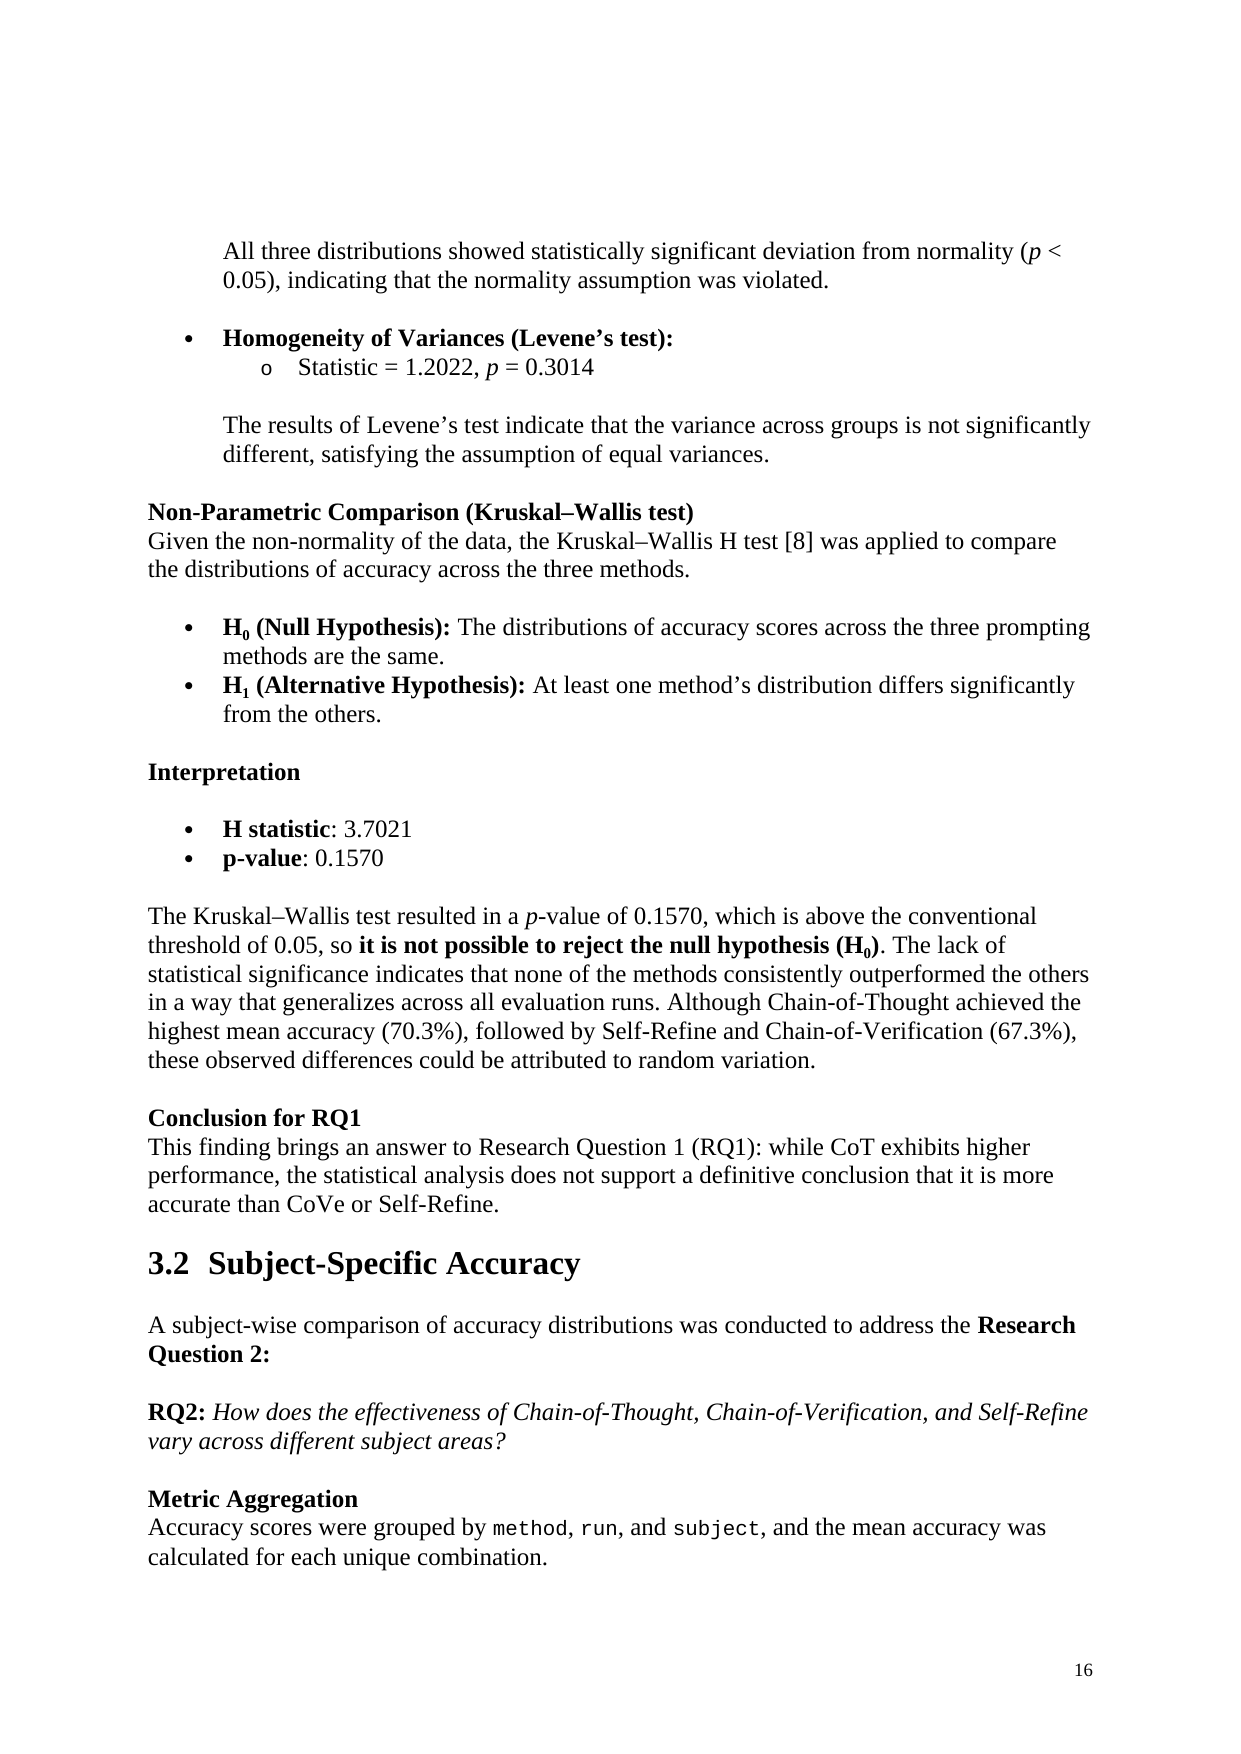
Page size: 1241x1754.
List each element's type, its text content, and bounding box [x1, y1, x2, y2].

text All three distributions showed statistically significant deviation from normality (p < 0.05), indicating that the normality assumption was violated. [223, 236, 1092, 294]
subtitle Subject-Specific Accuracy [148, 1243, 1092, 1281]
list H₀ (Null Hypothesis): The distributions of accuracy scores across the three prompting methods are the same. [185, 612, 1092, 670]
text The results of Levene’s test indicate that the variance across groups is not significantly different, satisfying the assumption of equal variances. [223, 410, 1092, 468]
text A subject-wise comparison of accuracy distributions was conducted to address the Research Question 2: [148, 1310, 1092, 1368]
text The Kruskal–Wallis test resulted in a p-value of 0.1570, which is above the conventional threshold of 0.05, so it is not possible to reject the null hypothesis (H₀). The lack of statistical significance indicates that none of the methods consistently outperformed the others in a way that generalizes across all evaluation runs. Although Chain-of-Thought achieved the highest mean accuracy (70.3%), followed by Self-Refine and Chain-of-Verification (67.3%), these observed differences could be attributed to random variation. [148, 901, 1092, 1074]
list H statistic: 3.7021 [185, 814, 1092, 843]
list Statistic = 1.2022, p = 0.3014 [260, 352, 1092, 381]
list H₁ (Alternative Hypothesis): At least one method’s distribution differs significantly from the others. [185, 670, 1092, 727]
text Non-Parametric Comparison (Kruskal–Wallis test) Given the non-normality of the data, the Kruskal–Wallis H test was applied to compare the distributions of accuracy across the three methods. [148, 497, 1092, 583]
text RQ2: How does the effectiveness of Chain-of-Thought, Chain-of-Verification, and Self-Refine vary across different subject areas? [148, 1397, 1092, 1454]
list Homogeneity of Variances (Levene’s test): [185, 323, 1092, 352]
list p-value: 0.1570 [185, 843, 1092, 872]
text Metric Aggregation Accuracy scores were grouped by method, run, and subject, and the mean accuracy was calculated for each unique combination. [148, 1484, 1092, 1571]
text Conclusion for RQ1 [148, 1103, 1092, 1132]
text Interpretation [148, 757, 1092, 785]
text This finding brings an answer to Research Question 1 (RQ1): while CoT exhibits higher performance, the statistical analysis does not support a definitive conclusion that it is more accurate than CoVe or Self-Refine. [148, 1132, 1092, 1218]
